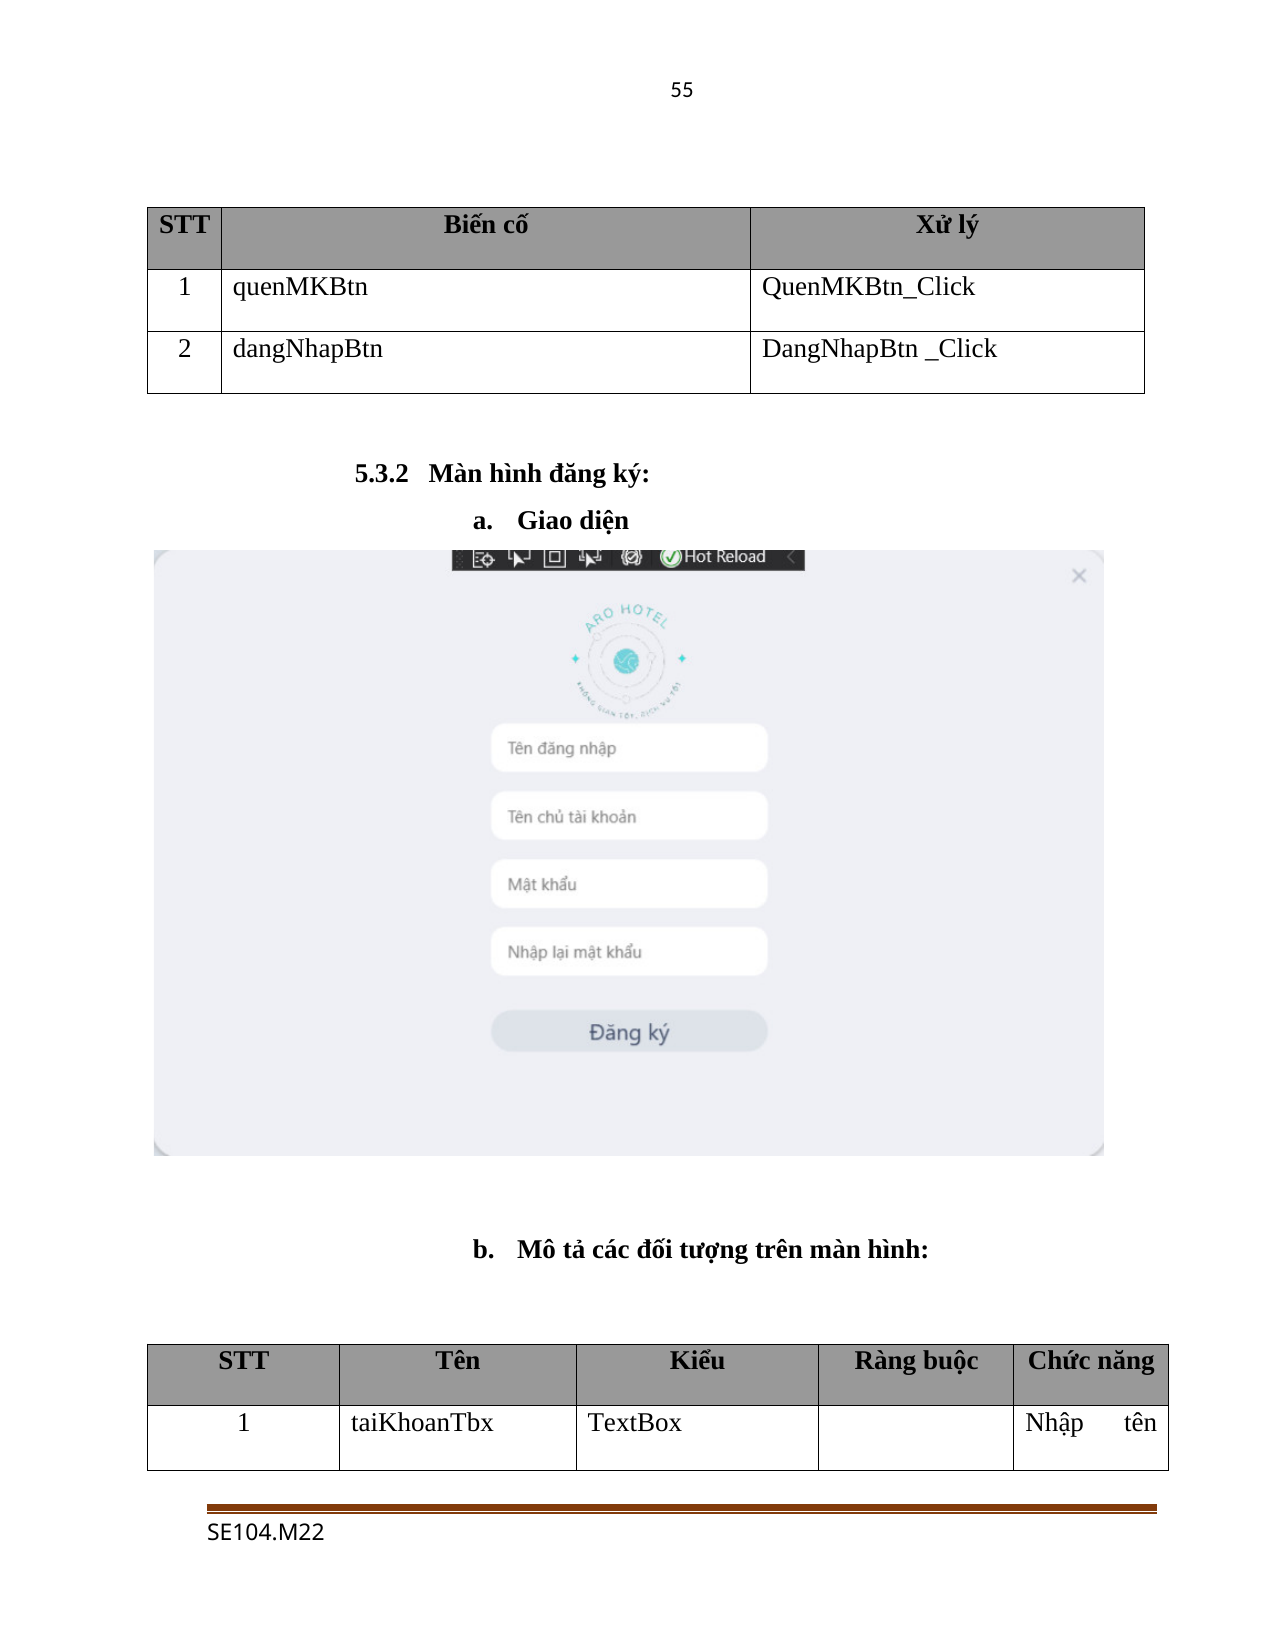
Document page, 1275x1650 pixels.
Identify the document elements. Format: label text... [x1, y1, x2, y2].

table_cell dangNhapBtn [222, 332, 750, 393]
table_header Xử lý [751, 208, 1144, 269]
list Giao diện [473, 504, 1157, 535]
table_cell [819, 1406, 1013, 1470]
table_header Kiểu [577, 1345, 818, 1405]
picture [153, 550, 1104, 1156]
table_header Ràng buộc [819, 1345, 1013, 1405]
table_header Chức năng [1014, 1345, 1168, 1405]
table_cell 1 [148, 270, 221, 331]
table_cell DangNhapBtn _Click [751, 332, 1144, 393]
table_cell 1 [148, 1406, 339, 1470]
table_cell quenMKBtn [222, 270, 750, 331]
table_cell TextBox [577, 1406, 818, 1470]
table_header Biến cố [222, 208, 750, 269]
table_header STT [148, 1345, 339, 1405]
list Mô tả các đối tượng trên màn hình: [473, 1233, 1157, 1264]
table_header STT [148, 208, 221, 269]
table_cell taiKhoanTbx [340, 1406, 576, 1470]
table_cell 2 [148, 332, 221, 393]
list Màn hình đăng ký: [354, 457, 1157, 488]
table_cell Nhập tên đăng nhập của tài khoản [1014, 1406, 1168, 1470]
table_header Tên [340, 1345, 576, 1405]
table_cell QuenMKBtn_Click [751, 270, 1144, 331]
